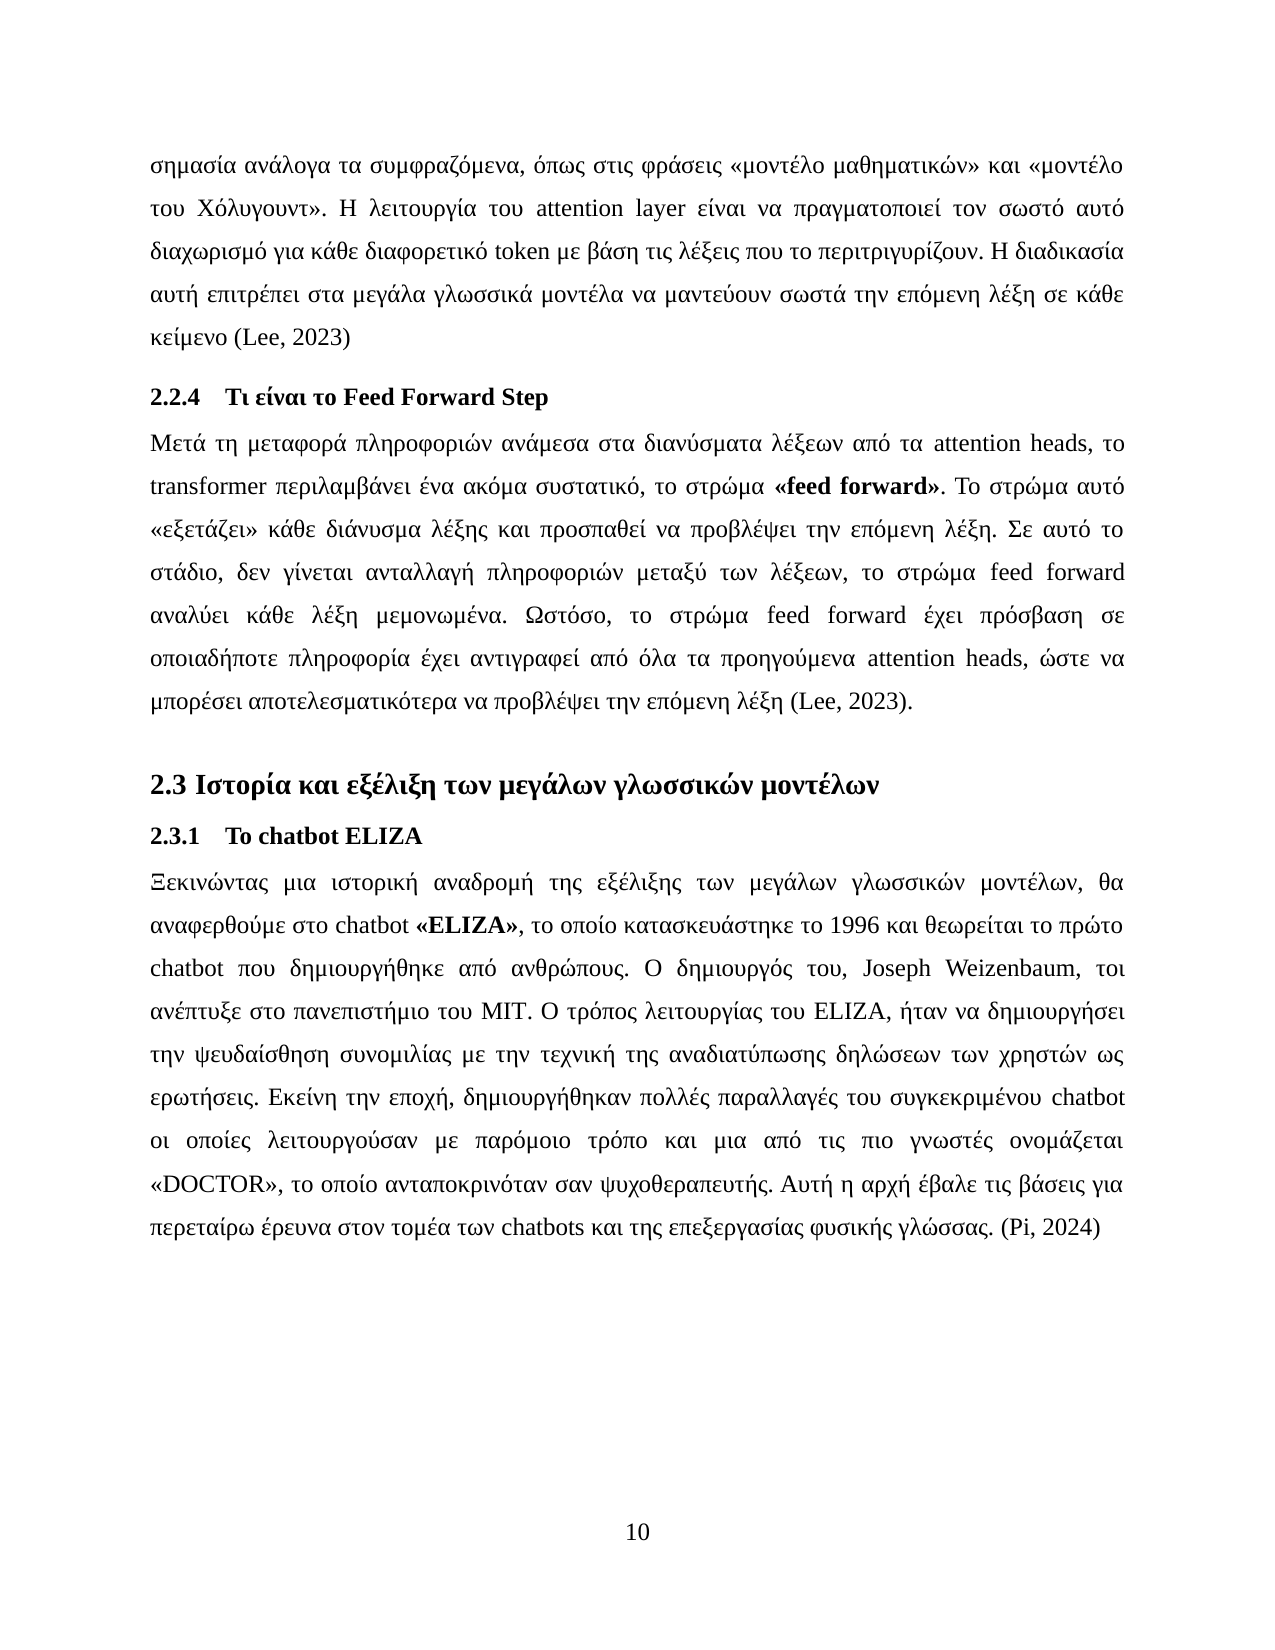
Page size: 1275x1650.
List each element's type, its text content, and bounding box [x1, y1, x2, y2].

subtitle Τι είναι το Feed Forward Step [150, 382, 1125, 411]
subtitle Ιστορία και εξέλιξη των μεγάλων γλωσσικών μοντέλων [150, 767, 1125, 801]
text Μετά τη μεταφορά πληροφοριών ανάμεσα στα διανύσματα λέξεων από τα attention heads, τo transformer περιλαμβάνει ένα ακόμα συστατικό, το στρώμα «feed forward». Το στρώμα αυτό «εξετάζει» κάθε διάνυσμα λέξης και προσπαθεί να προβλέψει την επόμενη λέξη. Σε αυτό το στάδιο, δεν γίνεται ανταλλαγή πληροφοριών μεταξύ των λέξεων, το στρώμα feed forward αναλύει κάθε λέξη μεμονωμένα. Ωστόσο, το στρώμα feed forward έχει πρόσβαση σε οποιαδήποτε πληροφορία έχει αντιγραφεί από όλα τα προηγούμενα attention heads, ώστε να μπορέσει αποτελεσματικότερα να προβλέψει την επόμενη λέξη . [150, 428, 1125, 715]
text Ξεκινώντας μια ιστορική αναδρομή της εξέλιξης των μεγάλων γλωσσικών μοντέλων, θα αναφερθούμε στο chatbot «ELIZA», το οποίο κατασκευάστηκε το 1996 και θεωρείται το πρώτο chatbot που δημιουργήθηκε από ανθρώπους. Ο δημιουργός του, Joseph Weizenbaum, τοι ανέπτυξε στο πανεπιστήμιο του MIT. Ο τρόπος λειτουργίας του ELIZA, ήταν να δημιουργήσει την ψευδαίσθηση συνομιλίας με την τεχνική της αναδιατύπωσης δηλώσεων των χρηστών ως ερωτήσεις. Εκείνη την εποχή, δημιουργήθηκαν πολλές παραλλαγές του συγκεκριμένου chatbot οι οποίες λειτουργούσαν με παρόμοιο τρόπο και μια από τις πιο γνωστές ονομάζεται «DOCTOR», το οποίο ανταποκρινόταν σαν ψυχοθεραπευτής. Αυτή η αρχή έβαλε τις βάσεις για περεταίρω έρευνα στον τομέα των chatbots και της επεξεργασίας φυσικής γλώσσας. [150, 867, 1125, 1241]
subtitle Το chatbot ELIZA [150, 821, 1125, 850]
